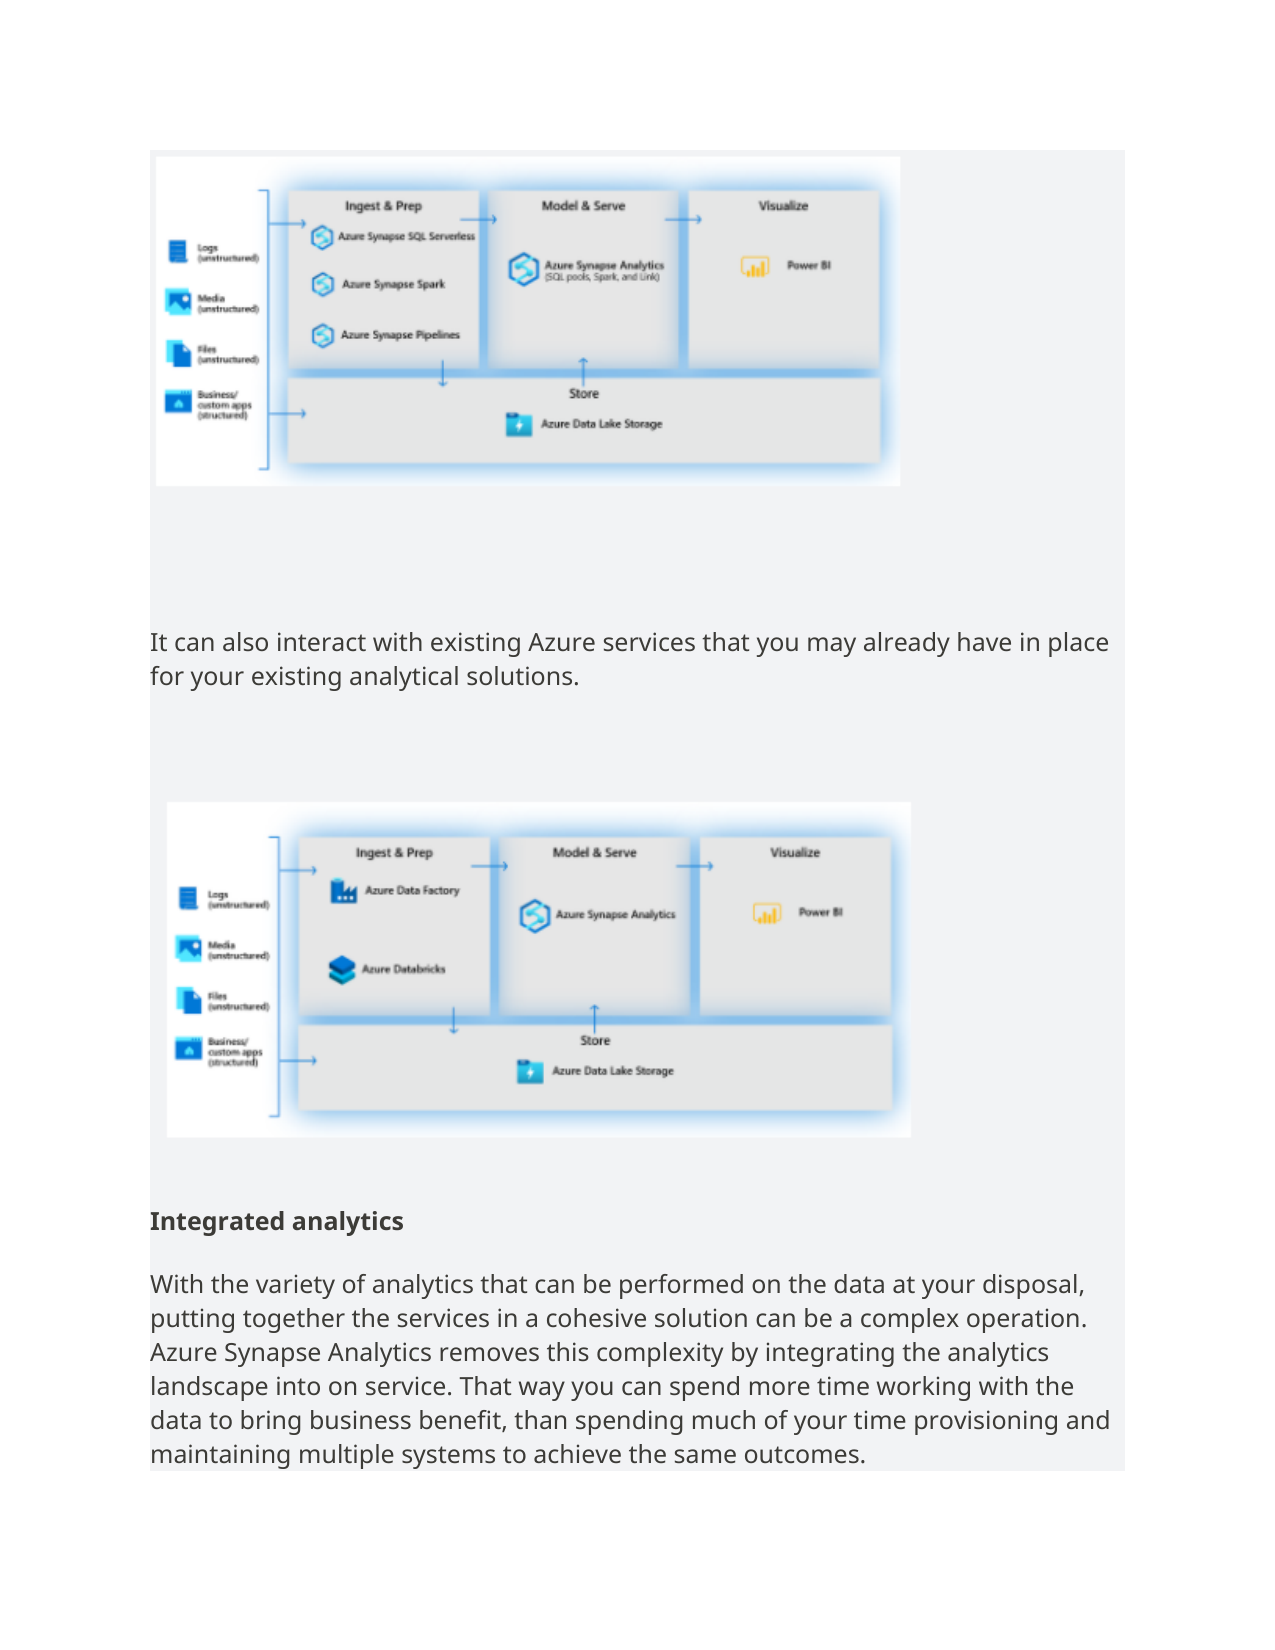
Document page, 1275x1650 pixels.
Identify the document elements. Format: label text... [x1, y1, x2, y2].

picture [150, 785, 927, 1141]
text It can also interact with existing Azure services that you may already have in place for your existing analytical solutions. [150, 625, 1125, 693]
picture [150, 150, 910, 499]
text With the variety of analytics that can be performed on the data at your disposal, putting together the services in a cohesive solution can be a complex operation. Azure Synapse Analytics removes this complexity by integrating the analytics landscape into on service. That way you can spend more time working with the data to bring business benefit, than spending much of your time provisioning and maintaining multiple systems to achieve the same outcomes. [150, 1267, 1125, 1471]
text Integrated analytics [150, 1203, 1125, 1237]
